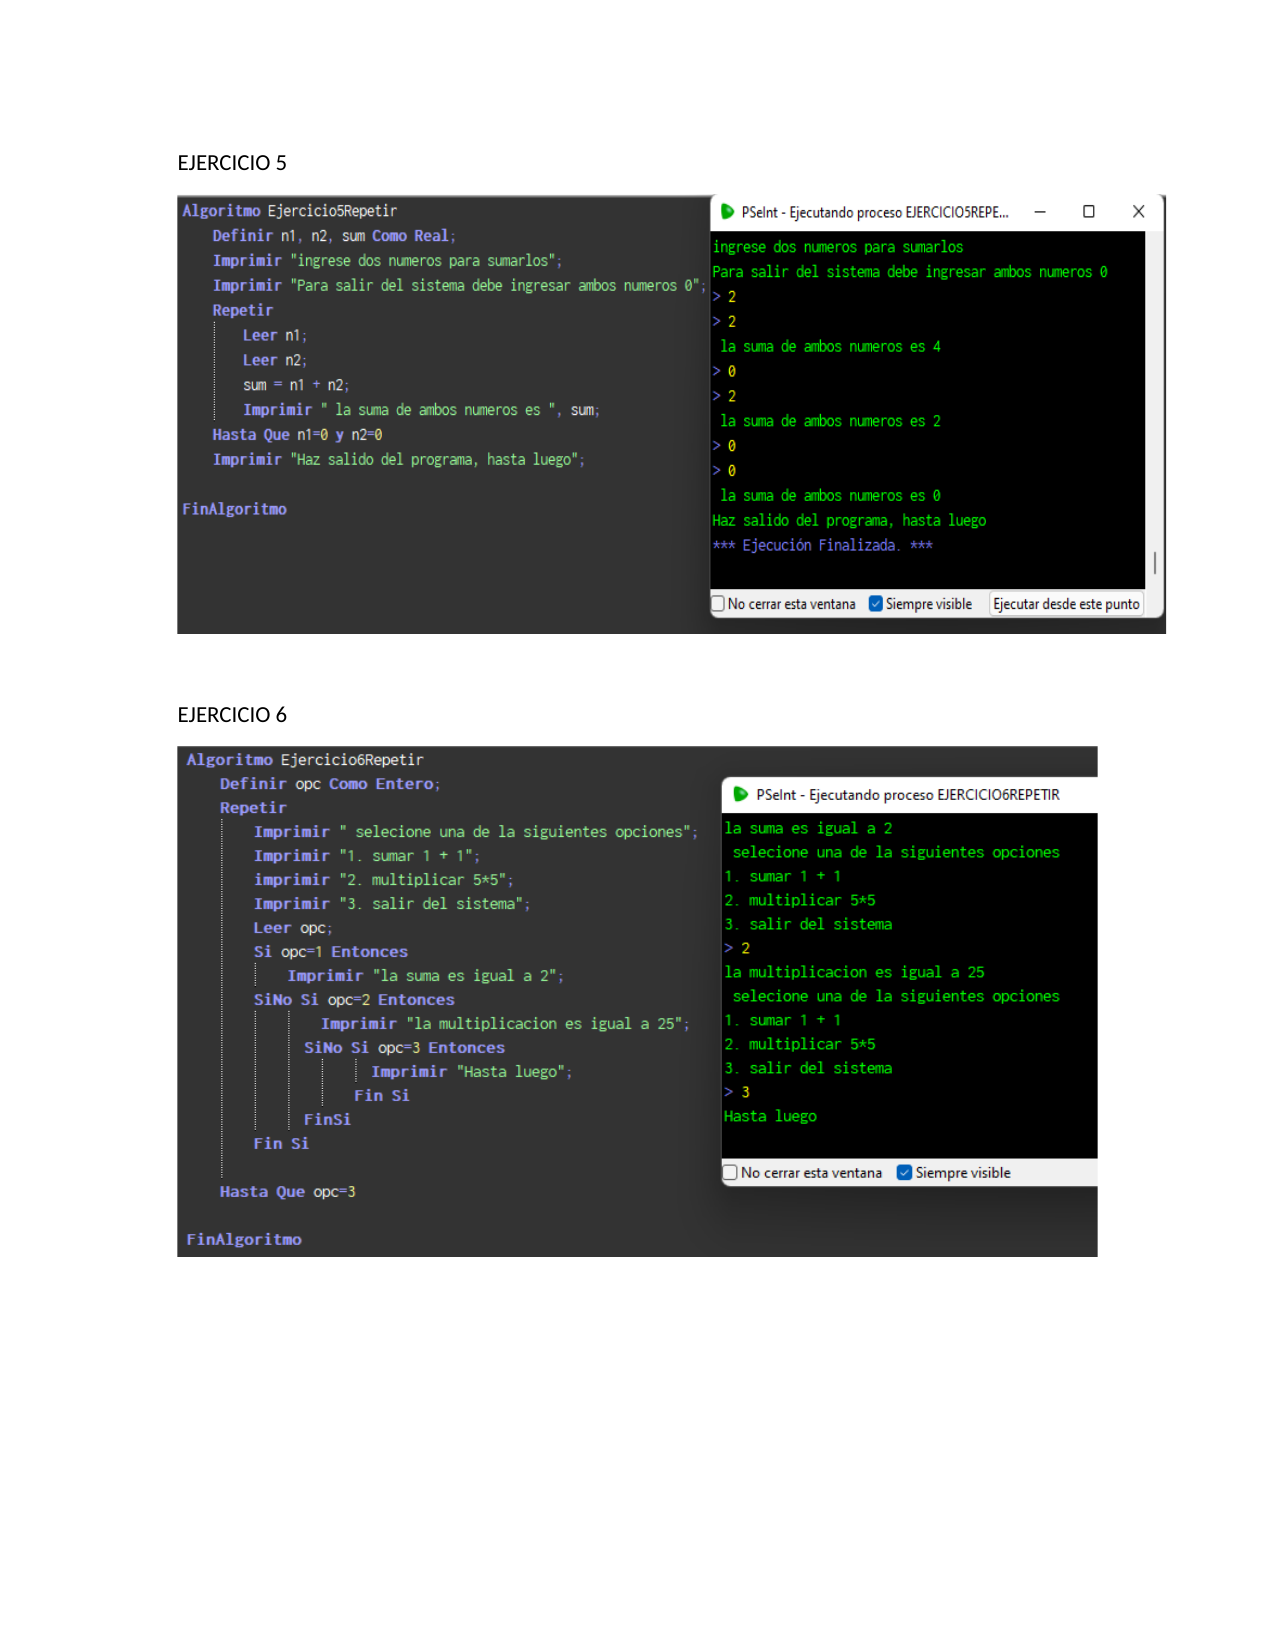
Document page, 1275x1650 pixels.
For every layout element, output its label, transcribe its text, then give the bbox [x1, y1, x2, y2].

picture [177, 194, 1167, 634]
picture [177, 746, 1098, 1257]
text EJERCICIO 6 [177, 700, 1098, 728]
text EJERCICIO 5 [177, 148, 1098, 176]
